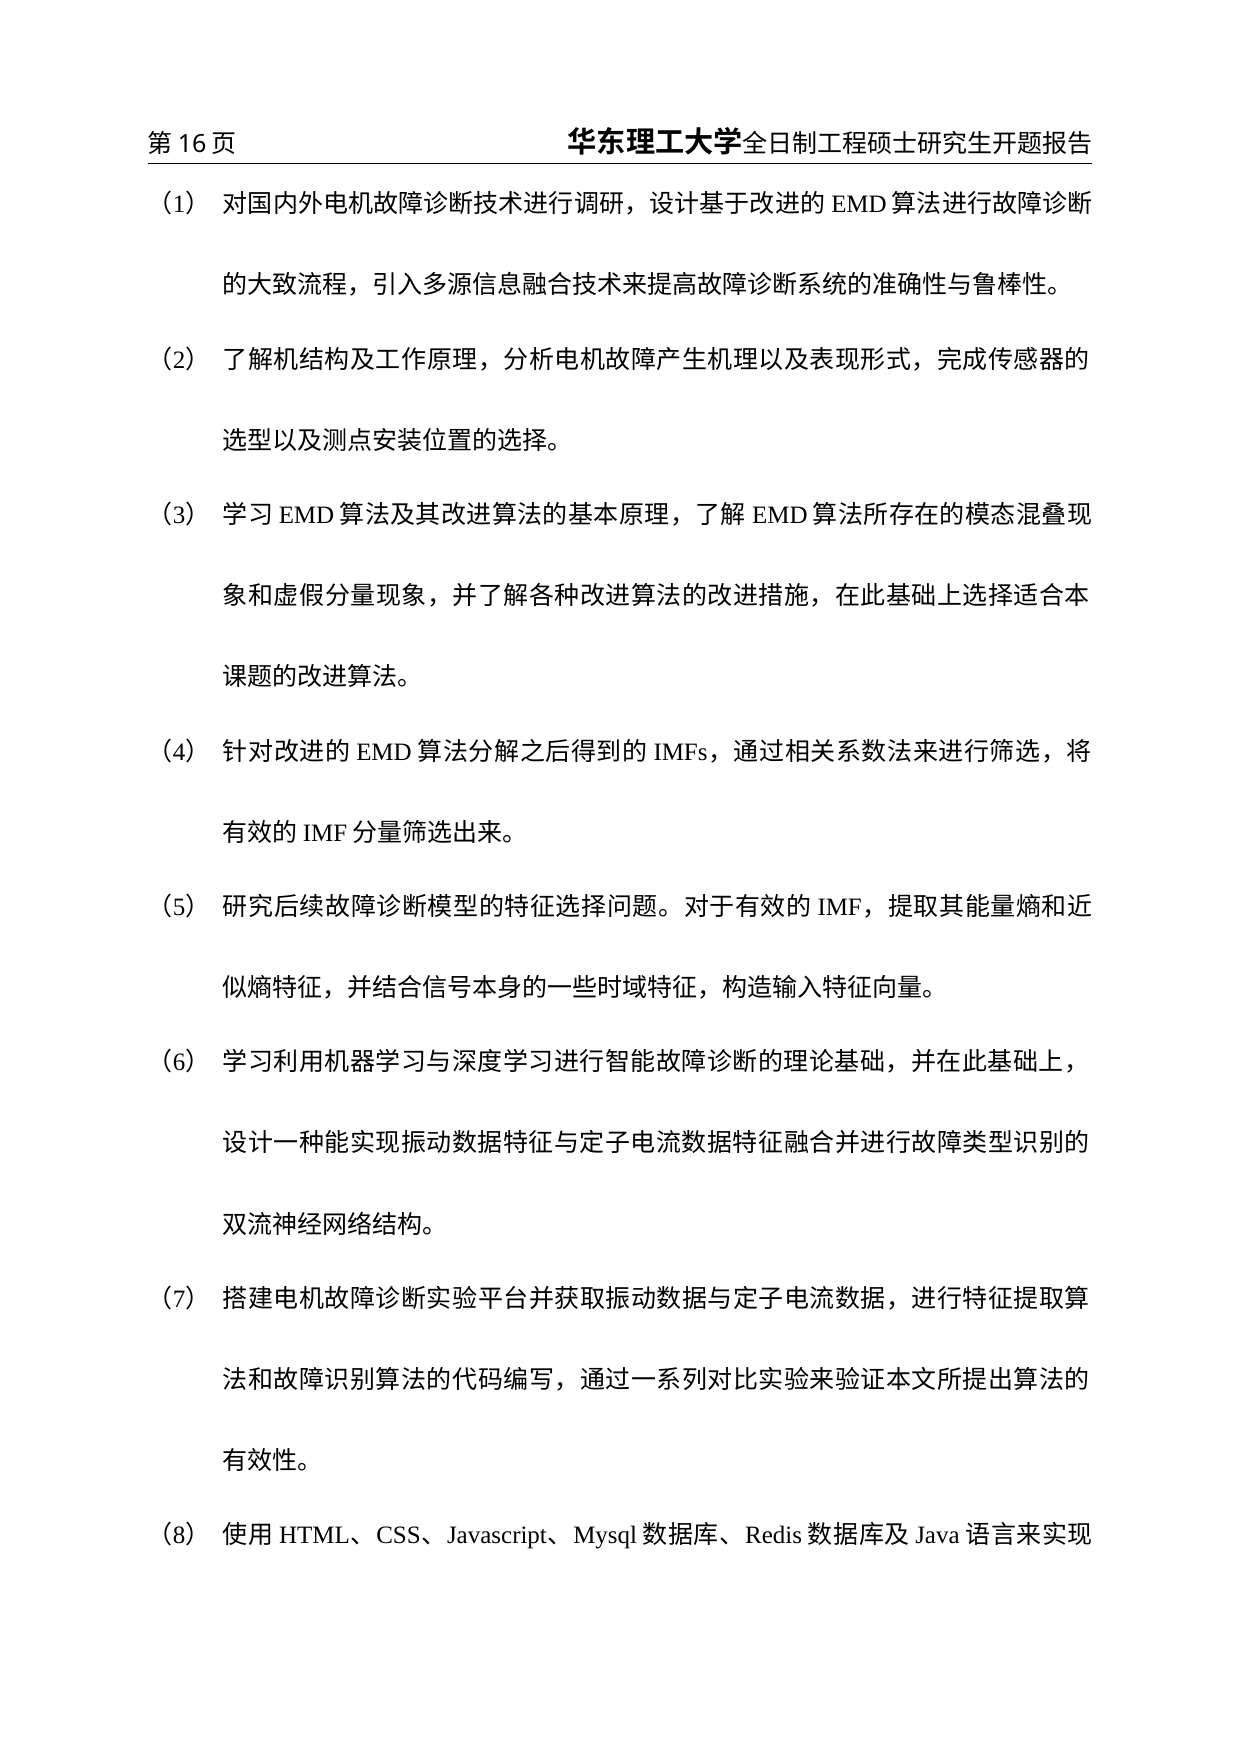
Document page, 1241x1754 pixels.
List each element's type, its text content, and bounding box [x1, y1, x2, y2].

list 对国内外电机故障诊断技术进行调研，设计基于改进的EMD算法进行故障诊断的大致流程，引入多源信息融合技术来提高故障诊断系统的准确性与鲁棒性。 [148, 169, 1092, 316]
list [148, 1500, 1092, 1565]
list 学习EMD算法及其改进算法的基本原理，了解EMD算法所存在的模态混叠现象和虚假分量现象，并了解各种改进算法的改进措施，在此基础上选择适合本课题的改进算法。 [148, 480, 1092, 707]
list 研究后续故障诊断模型的特征选择问题。对于有效的IMF，提取其能量熵和近似熵特征，并结合信号本身的一些时域特征，构造输入特征向量。 [148, 872, 1092, 1018]
list 学习利用机器学习与深度学习进行智能故障诊断的理论基础，并在此基础上，设计一种能实现振动数据特征与定子电流数据特征融合并进行故障类型识别的双流神经网络结构。 [148, 1027, 1092, 1255]
list 搭建电机故障诊断实验平台并获取振动数据与定子电流数据，进行特征提取算法和故障识别算法的代码编写，通过一系列对比实验来验证本文所提出算法的有效性。 [148, 1264, 1092, 1491]
list 了解机结构及工作原理，分析电机故障产生机理以及表现形式，完成传感器的选型以及测点安装位置的选择。 [148, 325, 1092, 471]
list 针对改进的EMD算法分解之后得到的IMFs，通过相关系数法来进行筛选，将有效的IMF分量筛选出来。 [148, 717, 1092, 863]
